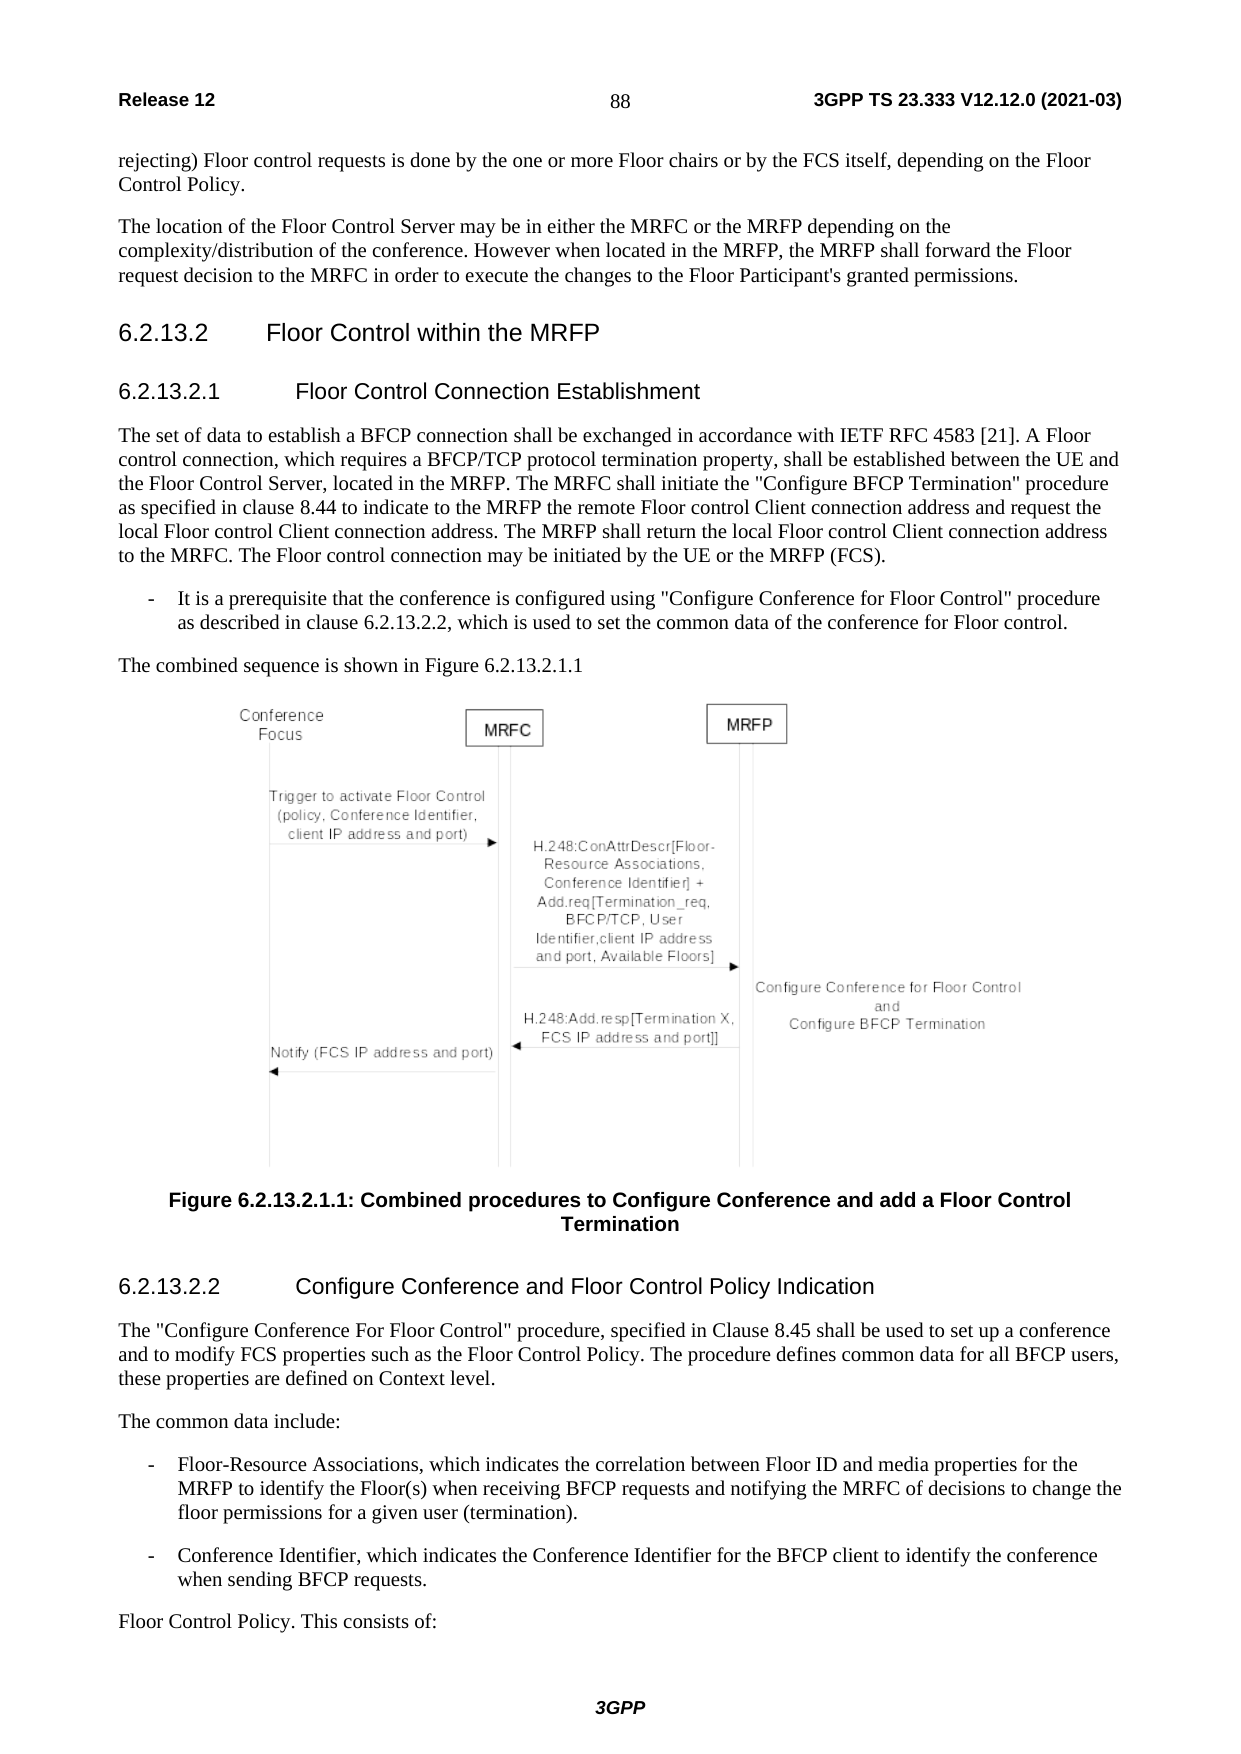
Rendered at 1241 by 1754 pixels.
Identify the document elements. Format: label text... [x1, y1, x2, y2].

text The common data include: [118, 1409, 1122, 1433]
text - It is a prerequisite that the conference is configured using "Configure Conference for Floor Control" procedure as described in clause 6.2.13.2.2, which is used to set the common data of the conference for Floor control. [148, 586, 1122, 634]
text Figure 6.2.13.2.1.1: Combined procedures to Configure Conference and add a Floor Control Termination [118, 1187, 1122, 1235]
subtitle 6.2.13.2 Floor Control within the MRFP [118, 318, 1122, 347]
subtitle 6.2.13.2.2 Configure Conference and Floor Control Policy Indication [118, 1273, 1122, 1299]
text - Floor-Resource Associations, which indicates the correlation between Floor ID and media properties for the MRFP to identify the Floor(s) when receiving BFCP requests and notifying the MRFC of decisions to change the floor permissions for a given user (termination). [148, 1452, 1122, 1524]
text - Conference Identifier, which indicates the Conference Identifier for the BFCP client to identify the conference when sending BFCP requests. [148, 1543, 1122, 1591]
text The combined sequence is shown in Figure 6.2.13.2.1.1 [118, 653, 1122, 677]
text The "Configure Conference For Floor Control" procedure, specified in Clause 8.45 shall be used to set up a conference and to modify FCS properties such as the Floor Control Policy. The procedure defines common data for all BFCP users, these properties are defined on Context level. [118, 1318, 1122, 1390]
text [118, 147, 1122, 196]
subtitle 6.2.13.2.1 Floor Control Connection Establishment [118, 378, 1122, 404]
text Floor Control Policy. This consists of: [118, 1609, 1122, 1633]
text The location of the Floor Control Server may be in either the MRFC or the MRFP depending on the complexity/distribution of the conference. However when located in the MRFP, the MRFP shall forward the Floor request decision to the MRFC in order to execute the changes to the Floor Participant's granted permissions. [118, 214, 1122, 287]
text The set of data to establish a BFCP connection shall be exchanged in accordance with IETF RFC 4583 [21]. A Floor control connection, which requires a BFCP/TCP protocol termination property, shall be established between the UE and the Floor Control Server, located in the MRFP. The MRFC shall initiate the "Configure BFCP Termination" procedure as specified in clause 8.44 to indicate to the MRFP the remote Floor control Client connection address and request the local Floor control Client connection address. The MRFP shall return the local Floor control Client connection address to the MRFC. The Floor control connection may be initiated by the UE or the MRFP (FCS). [118, 423, 1122, 567]
